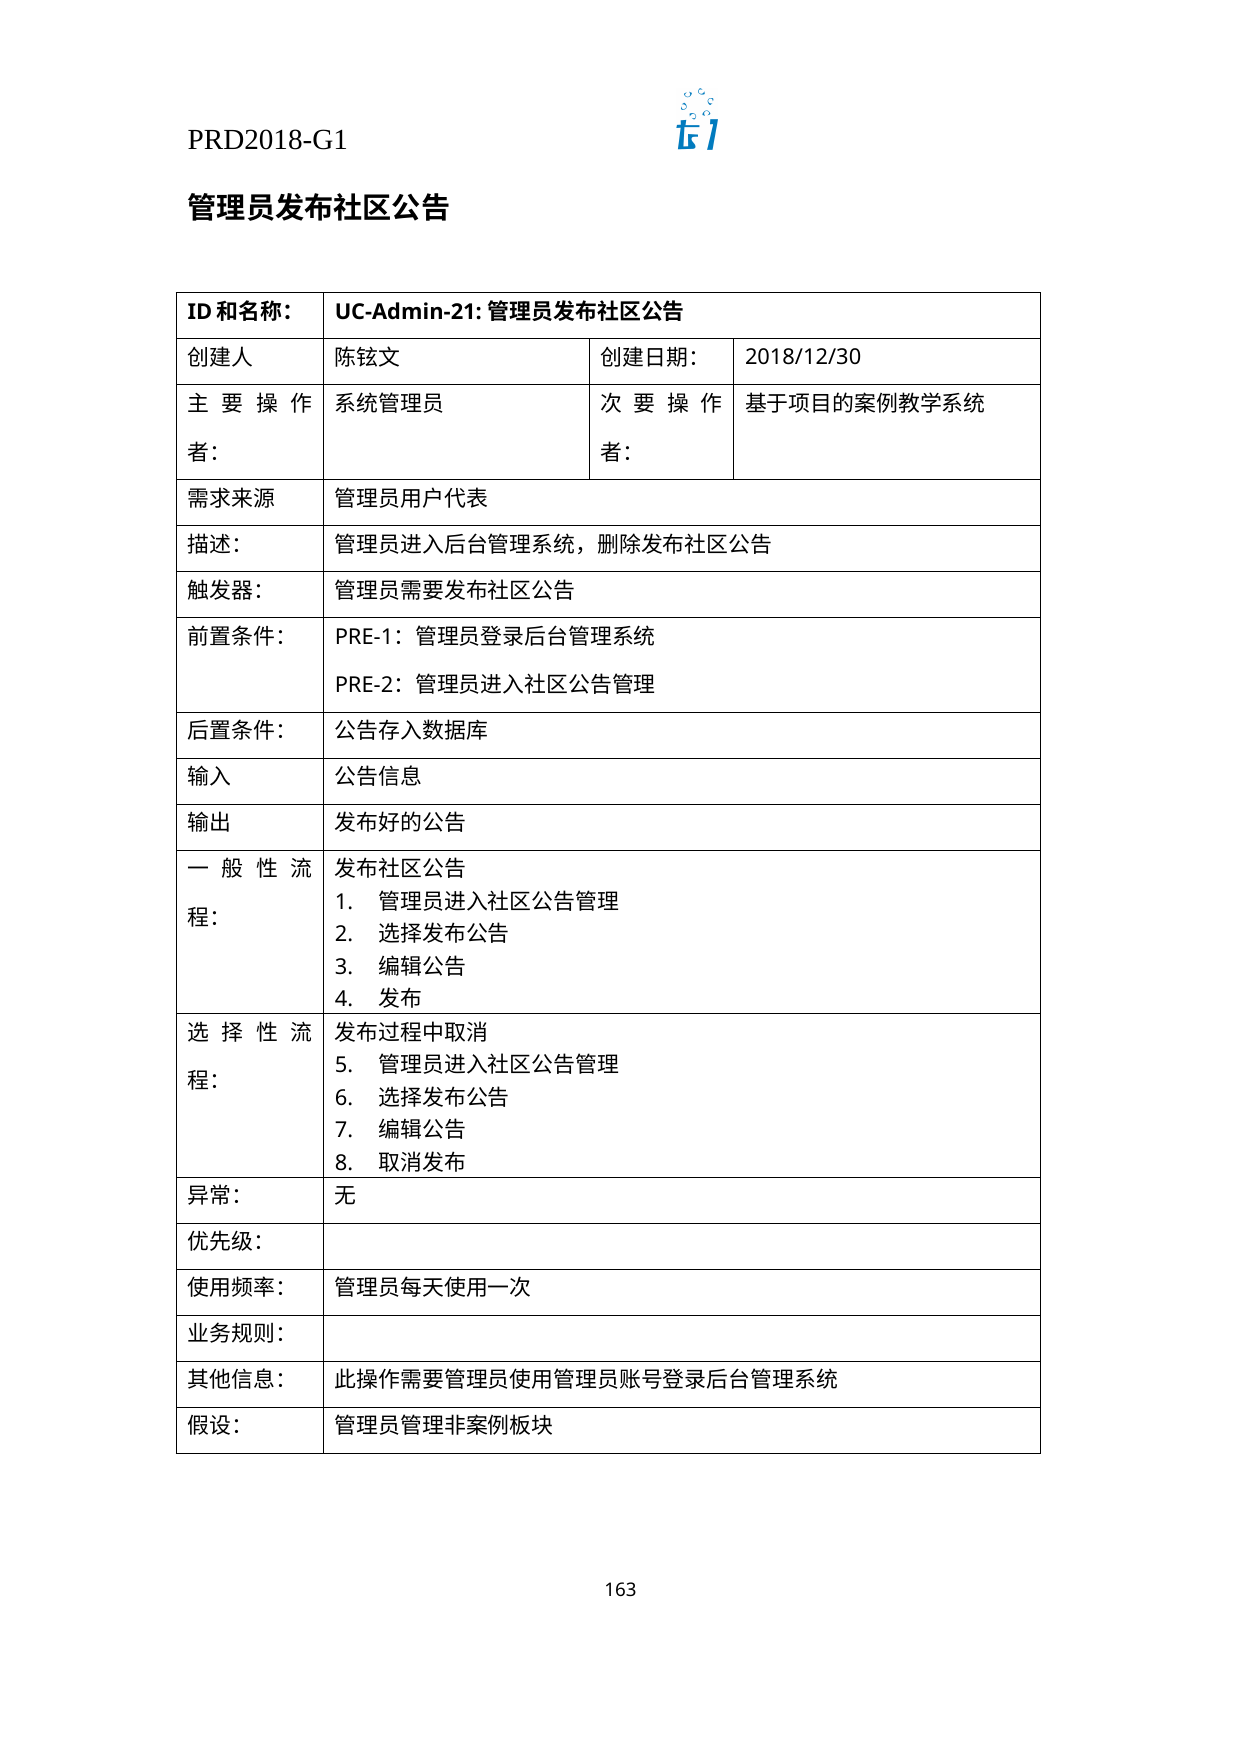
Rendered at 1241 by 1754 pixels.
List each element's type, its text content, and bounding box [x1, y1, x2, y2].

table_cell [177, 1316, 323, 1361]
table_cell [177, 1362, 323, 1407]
subtitle 管理员发布社区公告 [187, 173, 1053, 238]
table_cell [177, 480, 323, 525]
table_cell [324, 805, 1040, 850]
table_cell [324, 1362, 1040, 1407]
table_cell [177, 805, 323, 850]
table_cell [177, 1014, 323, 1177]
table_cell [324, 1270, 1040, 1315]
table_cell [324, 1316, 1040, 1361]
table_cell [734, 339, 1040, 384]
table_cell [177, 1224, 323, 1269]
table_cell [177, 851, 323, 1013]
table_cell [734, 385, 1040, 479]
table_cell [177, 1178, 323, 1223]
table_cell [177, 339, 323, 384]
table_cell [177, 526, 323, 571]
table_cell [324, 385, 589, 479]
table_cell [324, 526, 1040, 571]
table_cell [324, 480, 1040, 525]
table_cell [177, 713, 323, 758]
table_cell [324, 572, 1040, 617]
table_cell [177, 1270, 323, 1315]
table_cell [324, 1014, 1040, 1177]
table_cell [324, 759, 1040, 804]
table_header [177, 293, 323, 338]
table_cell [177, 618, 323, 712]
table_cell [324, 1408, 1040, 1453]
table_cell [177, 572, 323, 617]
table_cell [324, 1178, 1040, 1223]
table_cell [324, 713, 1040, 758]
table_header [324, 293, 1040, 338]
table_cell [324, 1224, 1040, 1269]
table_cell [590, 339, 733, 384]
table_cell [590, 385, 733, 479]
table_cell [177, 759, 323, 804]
picture [676, 88, 719, 150]
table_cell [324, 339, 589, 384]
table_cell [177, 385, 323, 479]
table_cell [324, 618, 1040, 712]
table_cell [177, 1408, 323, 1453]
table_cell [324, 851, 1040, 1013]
